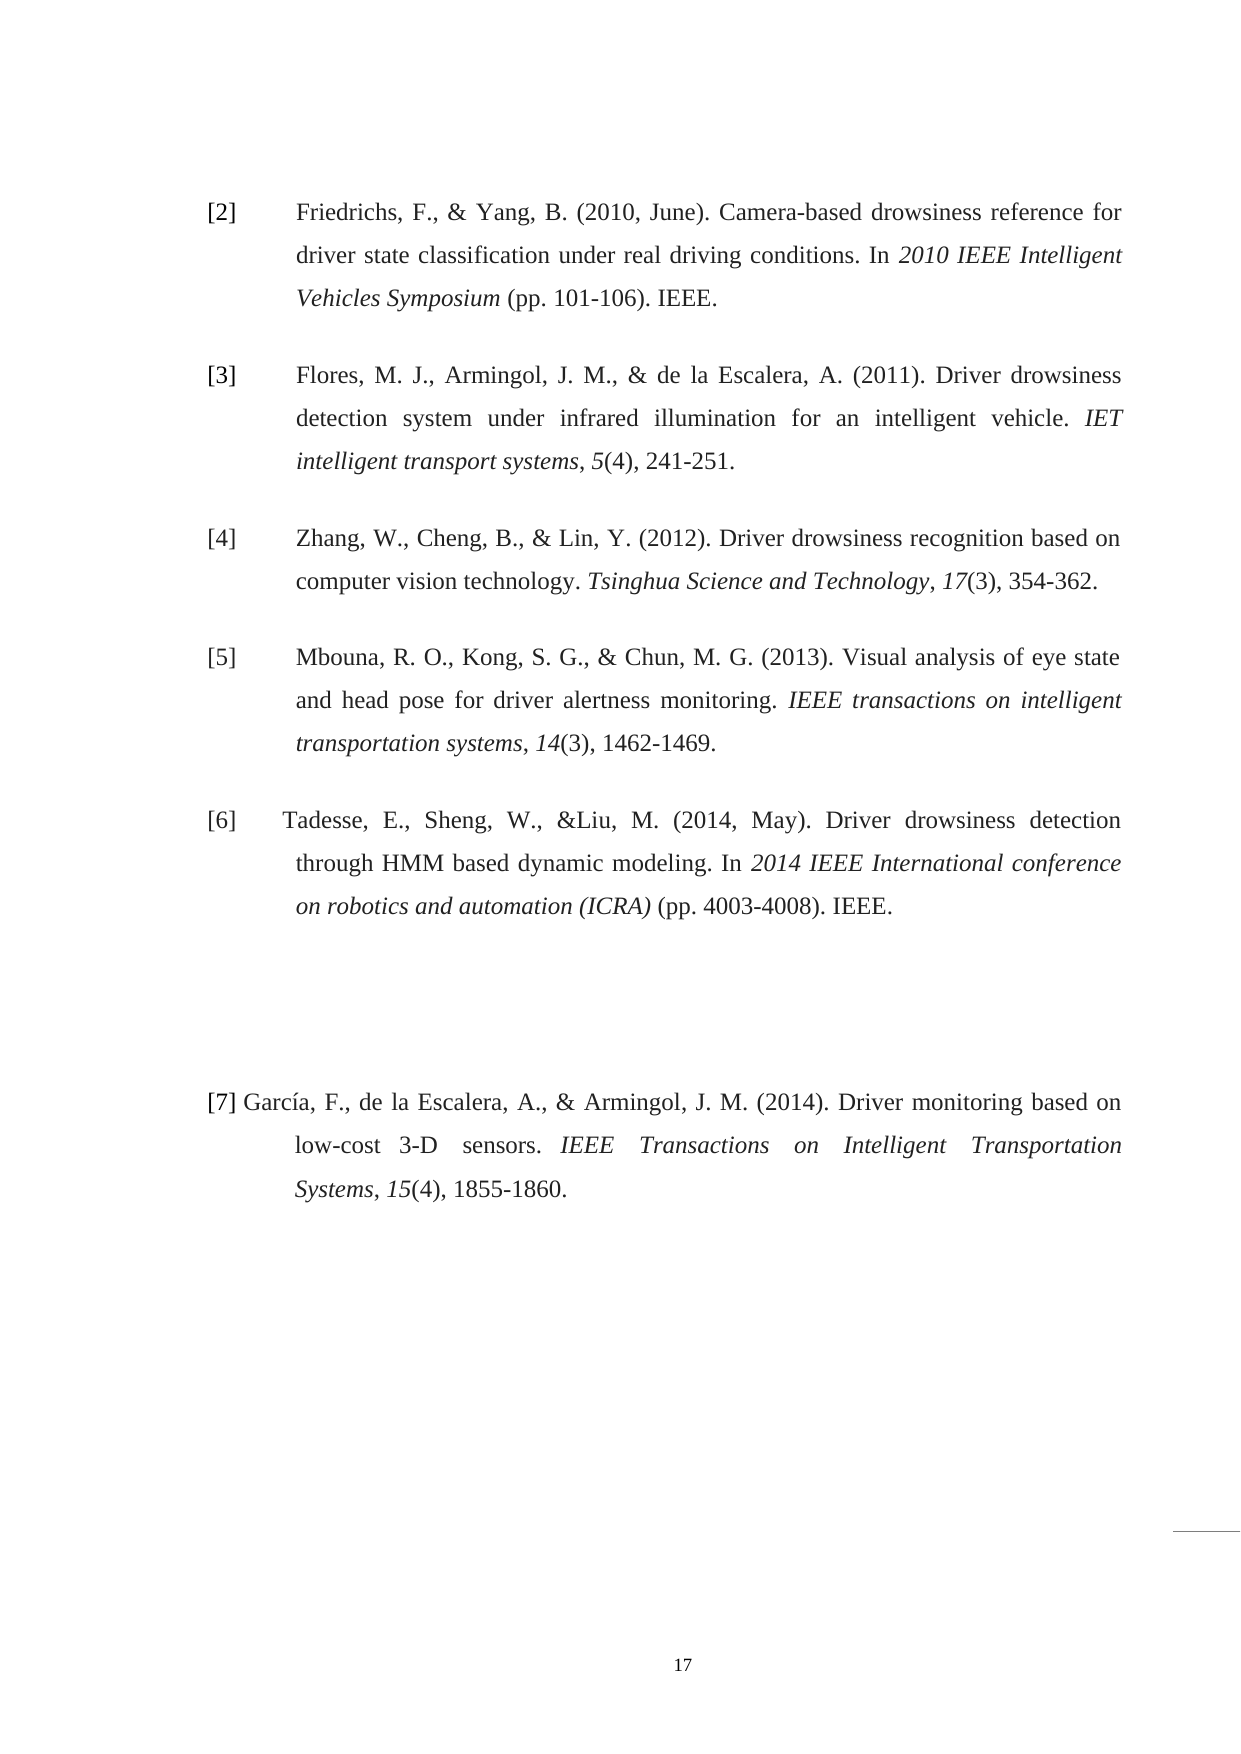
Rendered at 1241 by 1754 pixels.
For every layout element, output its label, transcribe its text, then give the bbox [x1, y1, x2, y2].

list Friedrichs, F., & Yang, B. (2010, June). Camera-based drowsiness reference for driver state classification under real driving conditions. In 2010 IEEE Intelligent Vehicles Symposium (pp. 101-106). IEEE. [207, 197, 1122, 312]
list Zhang, W., Cheng, B., & Lin, Y. (2012). Driver drowsiness recognition based on computer vision technology. Tsinghua Science and Technology, 17(3), 354-362. [207, 523, 1121, 594]
list Flores, M. J., Armingol, J. M., & de la Escalera, A. (2011). Driver drowsiness detection system under infrared illumination for an intelligent vehicle. IET intelligent transport systems, 5(4), 241-251. [207, 360, 1122, 475]
list Mbouna, R. O., Kong, S. G., & Chun, M. G. (2013). Visual analysis of eye state and head pose for driver alertness monitoring. IEEE transactions on intelligent transportation systems, 14(3), 1462-1469. [207, 642, 1122, 757]
list García, F., de la Escalera, A., & Armingol, J. M. (2014). Driver monitoring based on low-cost 3-D sensors. IEEE Transactions on Intelligent Transportation Systems, 15(4), 1855-1860. [207, 1087, 1122, 1202]
list Tadesse, E., Sheng, W., &Liu, M. (2014, May). Driver drowsiness detection through HMM based dynamic modeling. In 2014 IEEE International conference on robotics and automation (ICRA) (pp. 4003-4008). IEEE. [207, 805, 1122, 920]
